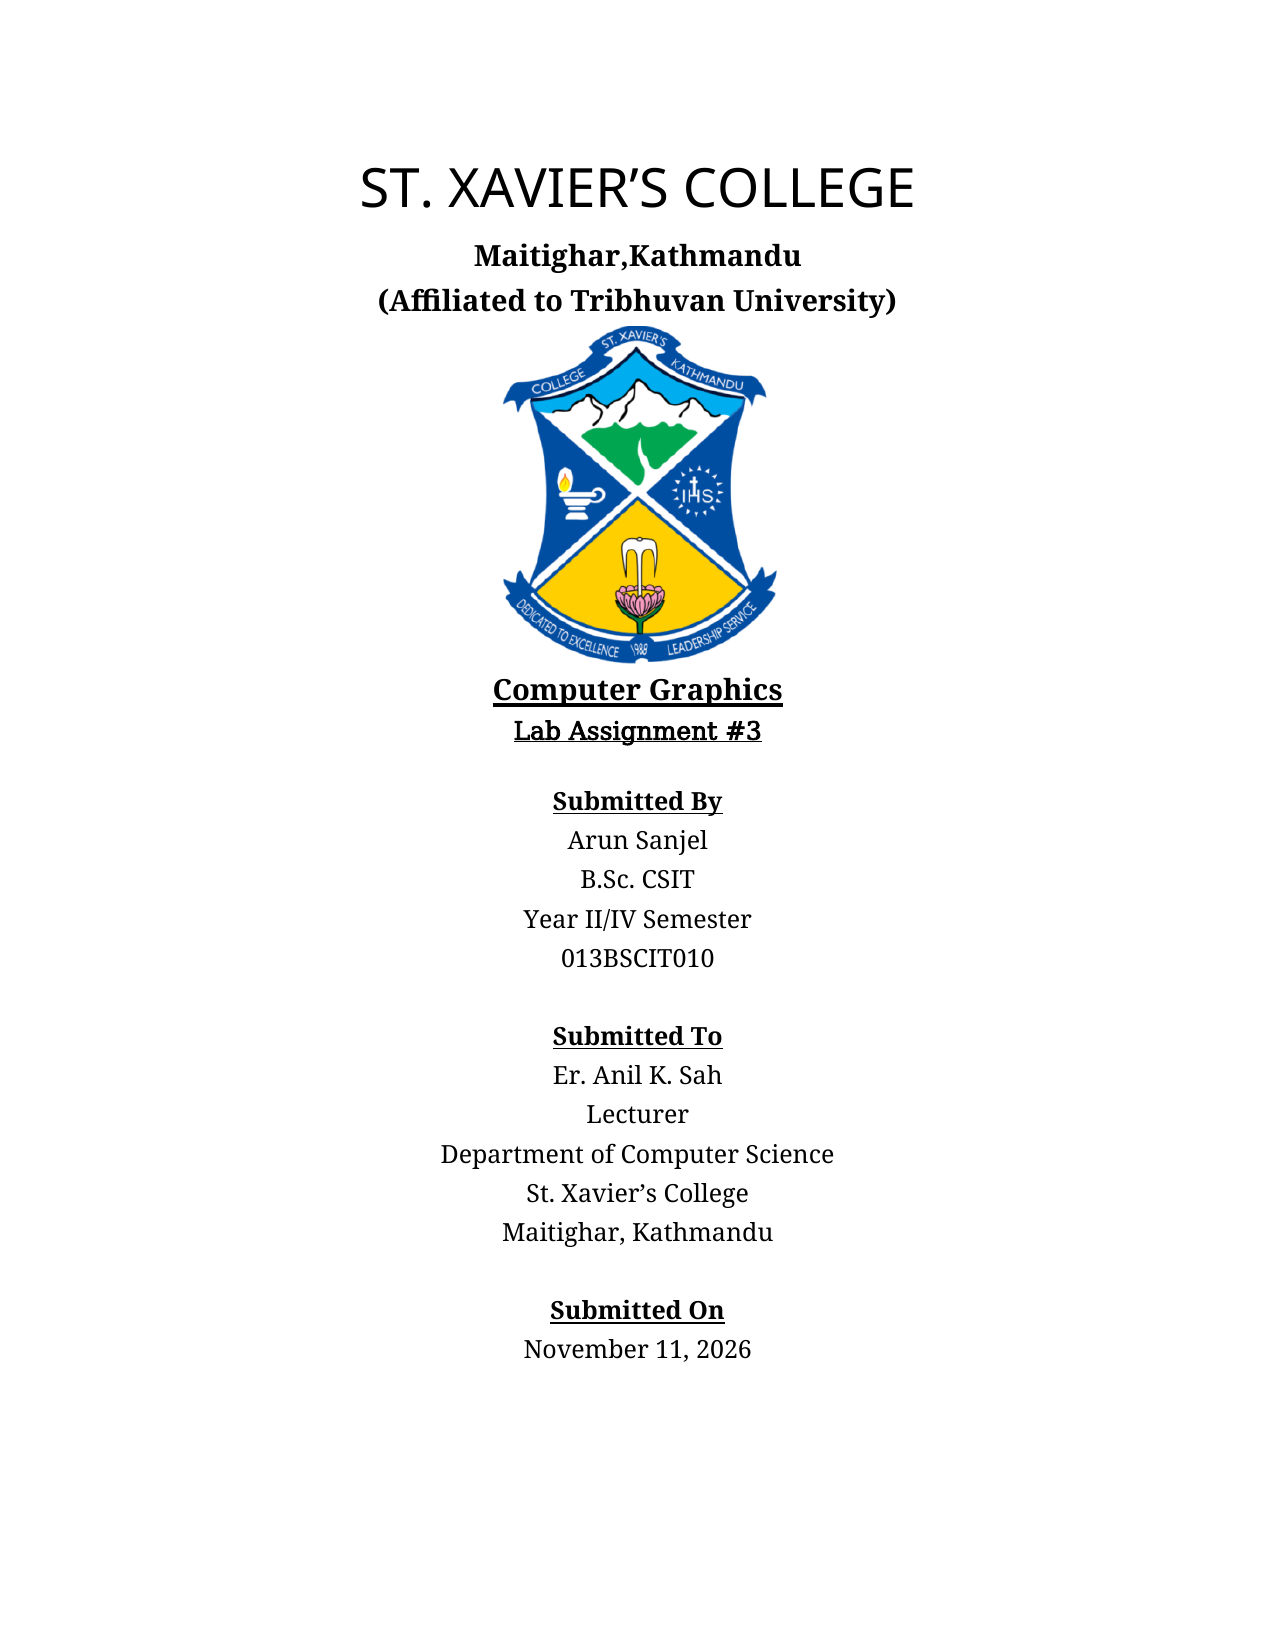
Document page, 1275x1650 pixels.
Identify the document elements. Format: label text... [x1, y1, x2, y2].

text Submitted On [150, 1293, 1125, 1327]
text Year II/IV Semester [150, 901, 1125, 935]
text Computer Graphics [150, 669, 1125, 709]
text Er. Anil K. Sah [150, 1058, 1125, 1092]
text Maitighar, Kathmandu [150, 1214, 1125, 1249]
text Maitighar,Kathmandu [150, 235, 1125, 274]
text August 14, 2015 [150, 1332, 1125, 1366]
text Department of Computer Science [150, 1136, 1125, 1170]
text ST. XAVIER’S COLLEGE [150, 150, 1125, 224]
text (Affiliated to Tribhuvan University) [150, 280, 1125, 320]
picture [496, 326, 779, 665]
text Submitted By [150, 784, 1125, 818]
text Arun Sanjel [150, 823, 1125, 857]
text Lecturer [150, 1097, 1125, 1131]
text Lab Assignment #3 [150, 715, 1125, 745]
text B.Sc. CSIT [150, 862, 1125, 896]
text Submitted To [150, 1019, 1125, 1053]
text St. Xavier’s College [150, 1175, 1125, 1209]
text 013BSCIT010 [150, 940, 1125, 974]
